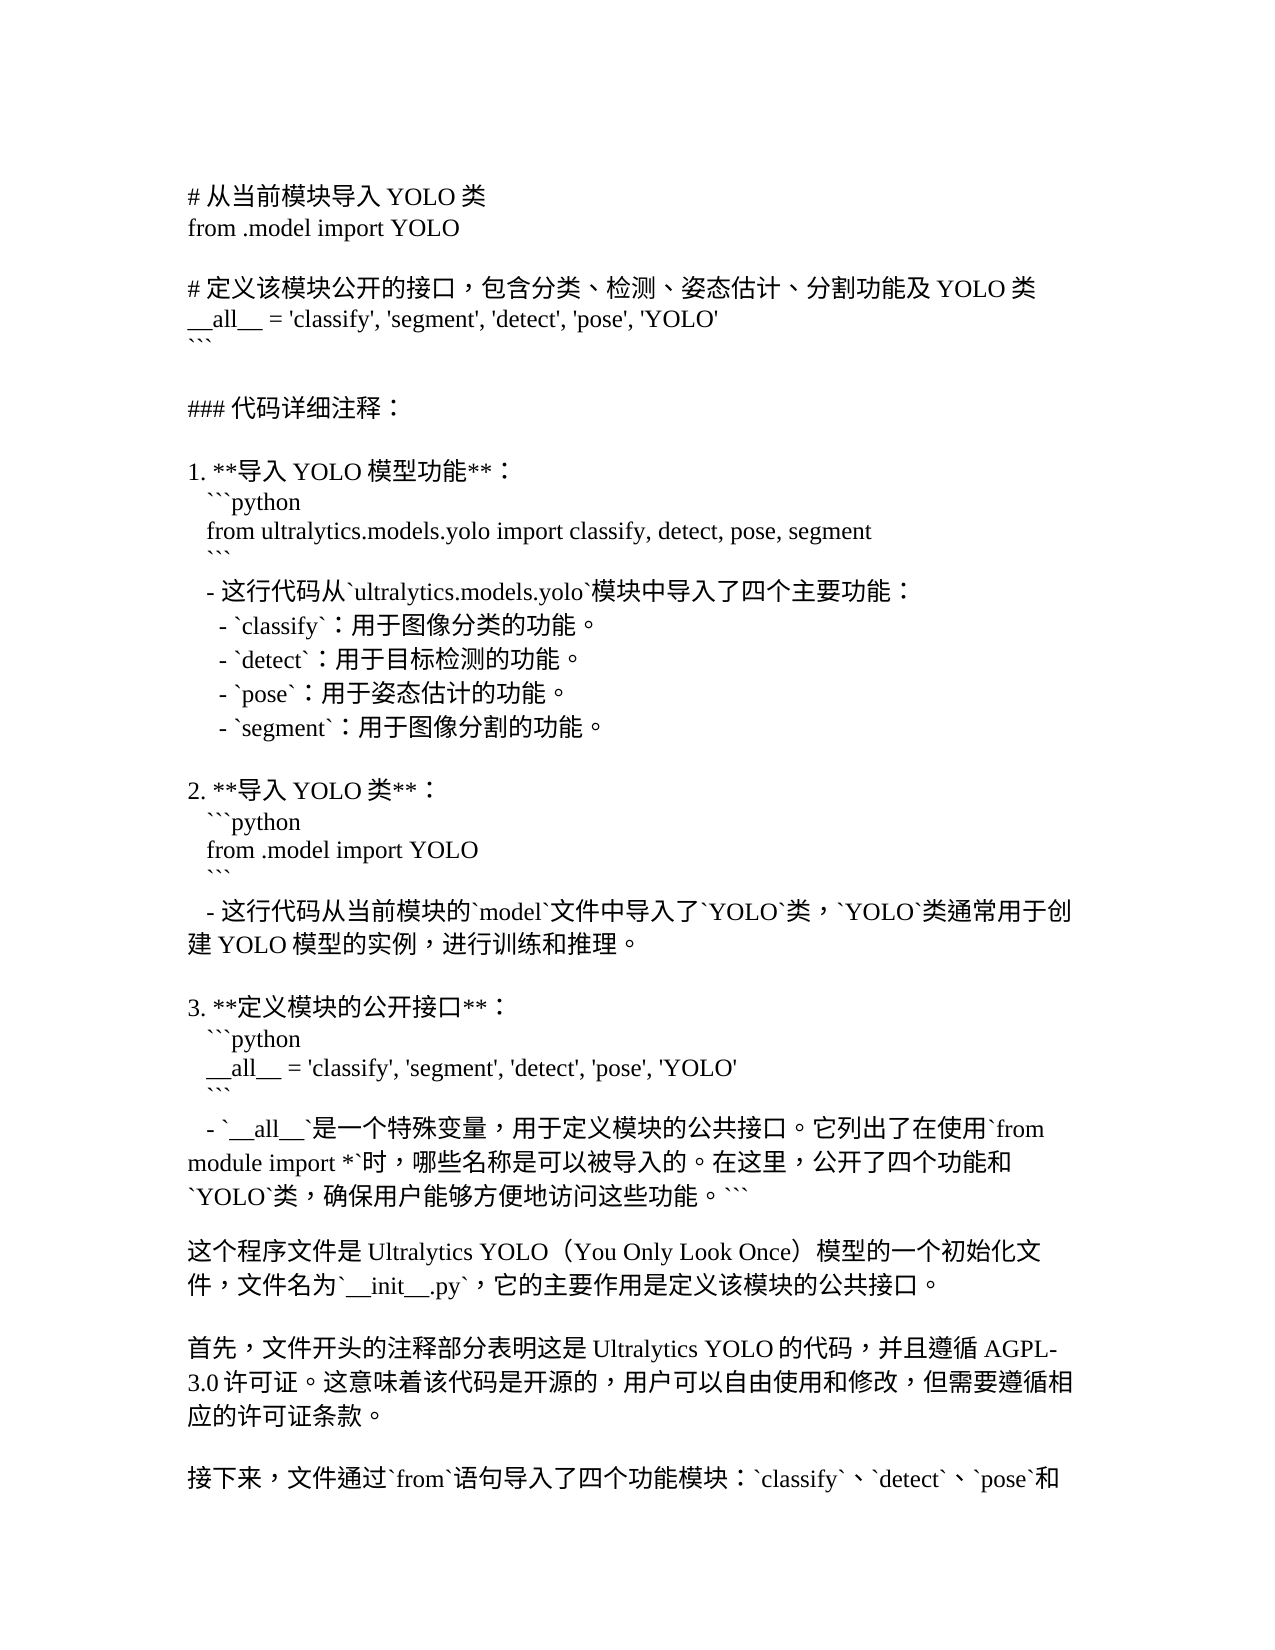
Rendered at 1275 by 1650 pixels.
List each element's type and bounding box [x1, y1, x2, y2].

text [187, 1233, 1087, 1495]
text [187, 150, 1087, 1212]
